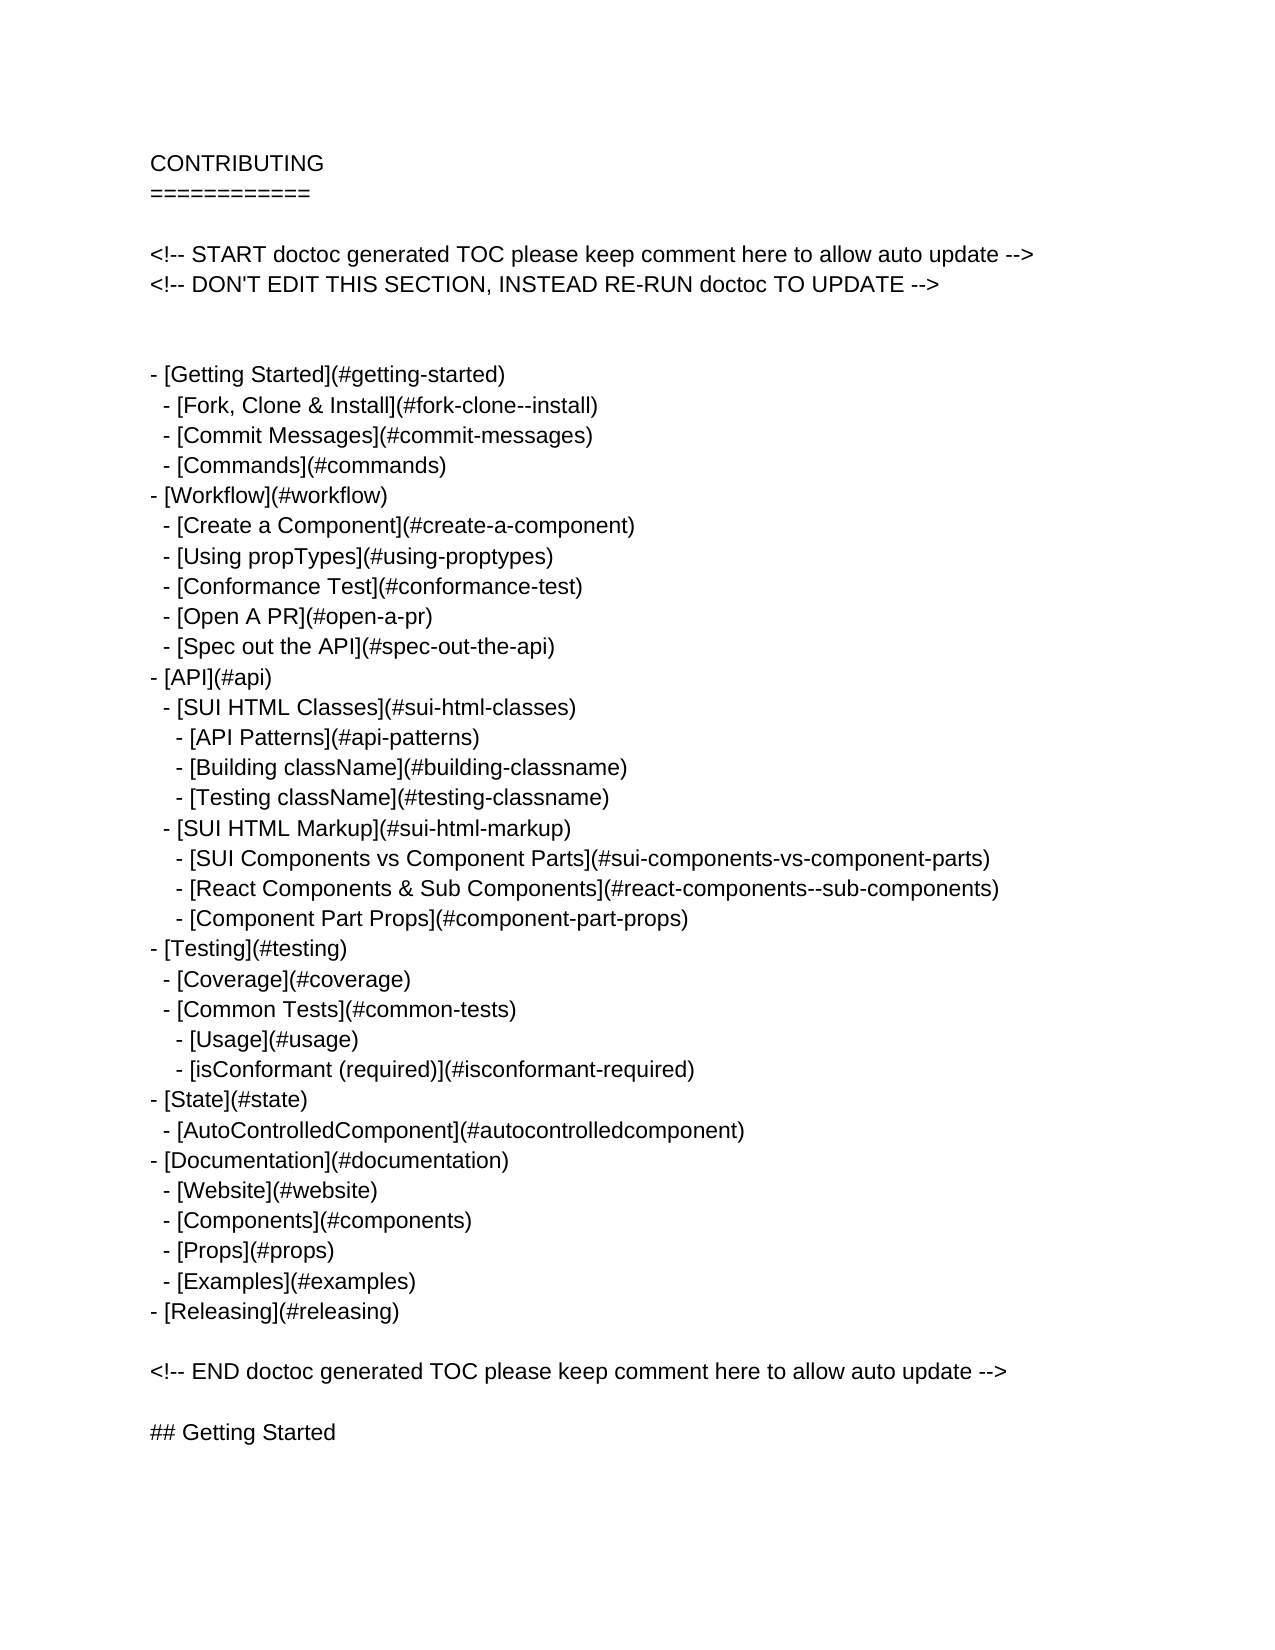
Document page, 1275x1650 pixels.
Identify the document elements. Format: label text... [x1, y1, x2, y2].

text - [Fork, Clone & Install](#fork-clone--install) [150, 392, 1125, 418]
text - [Props](#props) [150, 1237, 1125, 1264]
text - [Testing](#testing) [150, 935, 1125, 962]
text - [SUI HTML Classes](#sui-html-classes) [150, 694, 1125, 720]
text <!-- END doctoc generated TOC please keep comment here to allow auto update --> [150, 1358, 1125, 1385]
text - [Component Part Props](#component-part-props) [150, 905, 1125, 932]
text - [Getting Started](#getting-started) [150, 361, 1125, 388]
text - [Releasing](#releasing) [150, 1298, 1125, 1324]
text - [Components](#components) [150, 1207, 1125, 1234]
text - [Documentation](#documentation) [150, 1147, 1125, 1173]
text - [Using propTypes](#using-proptypes) [150, 543, 1125, 569]
text - [Building className](#building-classname) [150, 754, 1125, 781]
text - [API](#api) [150, 663, 1125, 690]
text - [Examples](#examples) [150, 1268, 1125, 1294]
text - [isConformant (required)](#isconformant-required) [150, 1056, 1125, 1083]
text - [SUI HTML Markup](#sui-html-markup) [150, 814, 1125, 841]
text - [Website](#website) [150, 1177, 1125, 1203]
text - [Commands](#commands) [150, 452, 1125, 478]
text - [Testing className](#testing-classname) [150, 784, 1125, 811]
text - [React Components & Sub Components](#react-components--sub-components) [150, 875, 1125, 901]
text ## Getting Started [150, 1419, 1125, 1445]
text - [Open A PR](#open-a-pr) [150, 603, 1125, 629]
text - [API Patterns](#api-patterns) [150, 724, 1125, 750]
text <!-- START doctoc generated TOC please keep comment here to allow auto update --> [150, 241, 1125, 267]
text - [Workflow](#workflow) [150, 482, 1125, 509]
text - [Commit Messages](#commit-messages) [150, 422, 1125, 448]
text - [Usage](#usage) [150, 1026, 1125, 1052]
text - [Conformance Test](#conformance-test) [150, 573, 1125, 599]
text <!-- DON'T EDIT THIS SECTION, INSTEAD RE-RUN doctoc TO UPDATE --> [150, 271, 1125, 297]
text - [Spec out the API](#spec-out-the-api) [150, 633, 1125, 660]
text - [AutoControlledComponent](#autocontrolledcomponent) [150, 1117, 1125, 1143]
text - [State](#state) [150, 1086, 1125, 1113]
text - [Create a Component](#create-a-component) [150, 512, 1125, 539]
text - [Coverage](#coverage) [150, 966, 1125, 992]
text - [SUI Components vs Component Parts](#sui-components-vs-component-parts) [150, 845, 1125, 871]
text ============ [150, 180, 1125, 207]
text CONTRIBUTING [150, 150, 1125, 176]
text - [Common Tests](#common-tests) [150, 996, 1125, 1022]
